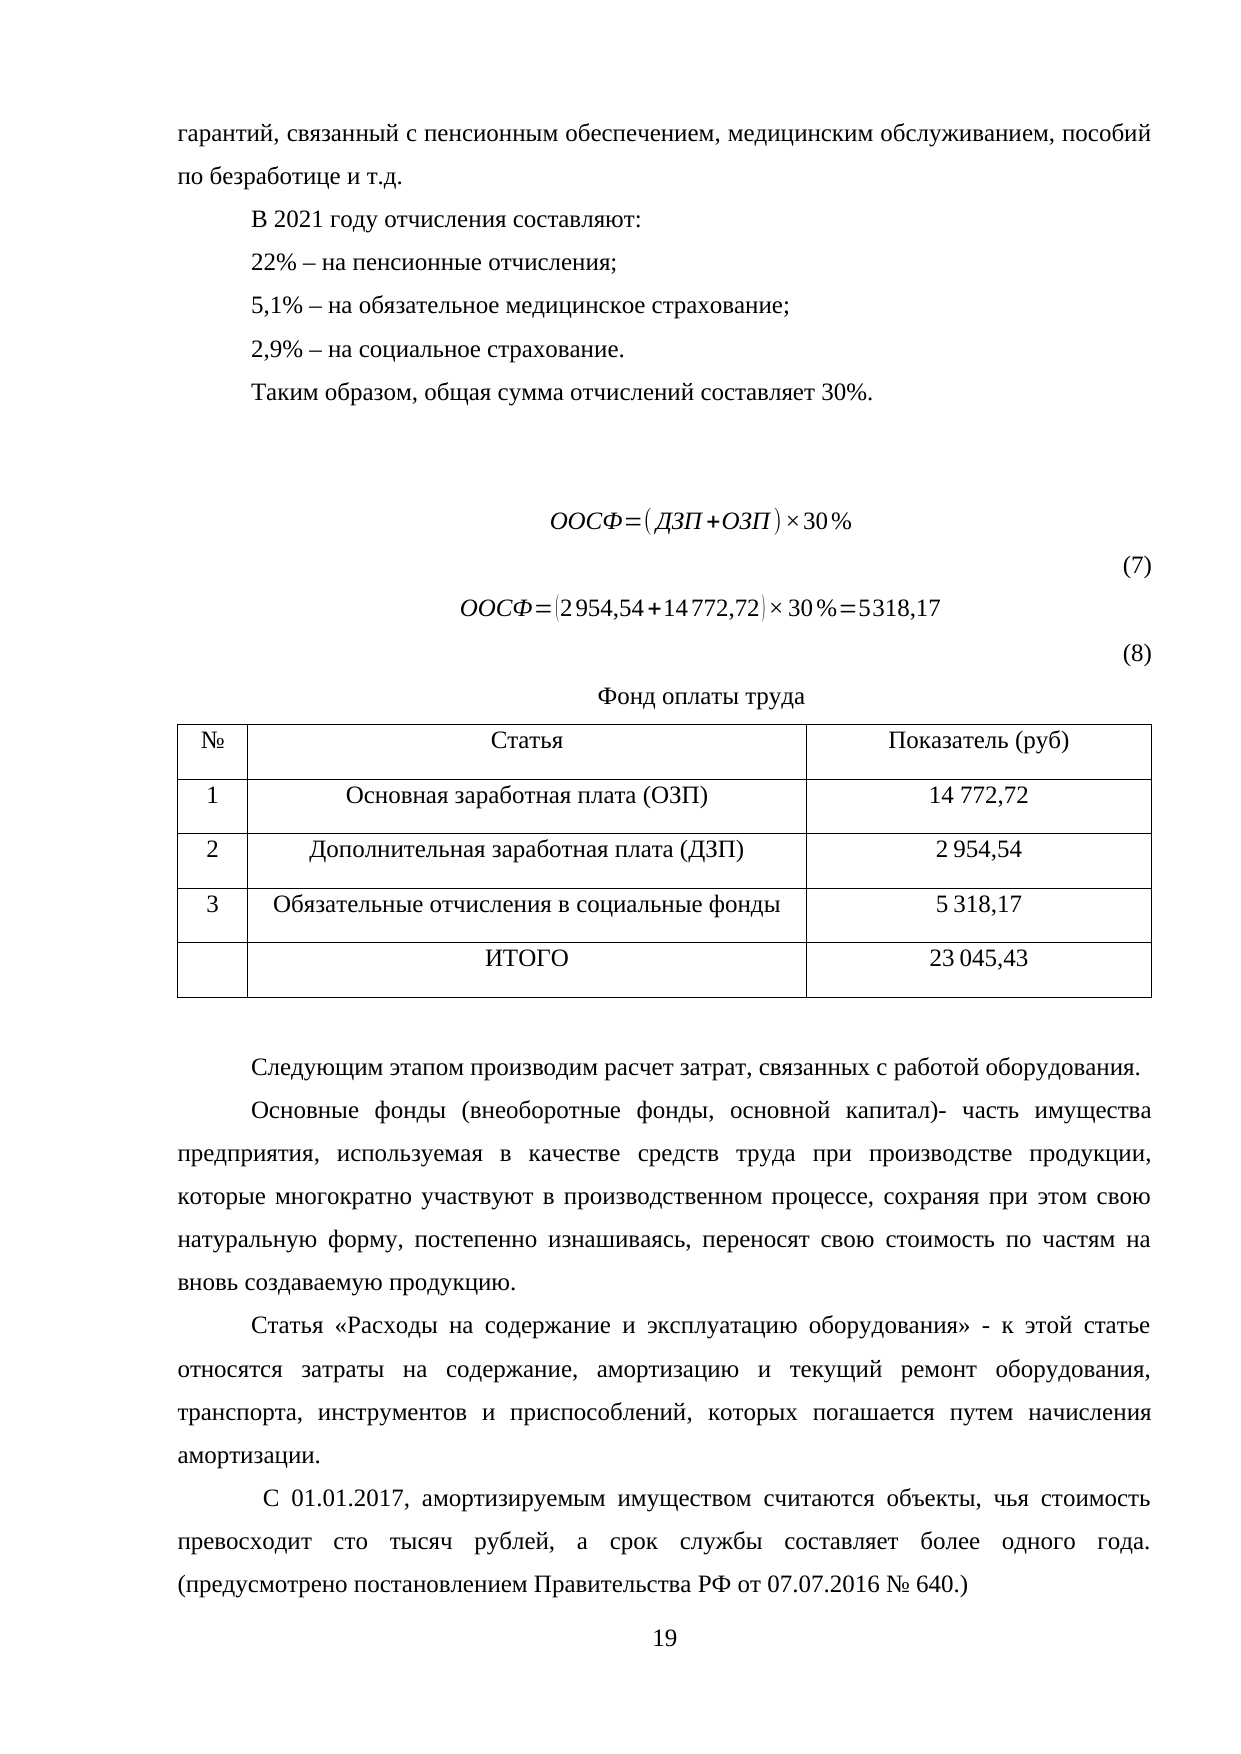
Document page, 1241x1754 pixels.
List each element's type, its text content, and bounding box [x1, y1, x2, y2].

text Статья «Расходы на содержание и эксплуатацию оборудования» - к этой статье относятся затраты на содержание, амортизацию и текущий ремонт оборудования, транспорта, инструментов и приспособлений, которых погашается путем начисления амортизации. [177, 1311, 1152, 1469]
text 5,1% – на обязательное медицинское страхование; [177, 291, 1152, 319]
table_cell 23 045,43 [807, 943, 1151, 997]
table_header № [178, 725, 247, 779]
table_cell Основная заработная плата (ОЗП) [248, 780, 806, 833]
table_cell 2 [178, 834, 247, 888]
table_cell 14 772,72 [807, 780, 1151, 833]
text Фонд оплаты труда [177, 681, 1152, 710]
table_cell Обязательные отчисления в социальные фонды [248, 889, 806, 942]
table_header Статья [248, 725, 806, 779]
table_cell [178, 943, 247, 997]
table_cell 5 318,17 [807, 889, 1151, 942]
text С 01.01.2017, амортизируемым имуществом считаются объекты, чья стоимость превосходит сто тысяч рублей, а срок службы составляет более одного года. (предусмотрено постановлением Правительства РФ от 07.07.2016 № 640.) [177, 1483, 1152, 1598]
table_cell 1 [178, 780, 247, 833]
text Следующим этапом производим расчет затрат, связанных с работой оборудования. [177, 1052, 1152, 1081]
table_cell 3 [178, 889, 247, 942]
table_cell ИТОГО [248, 943, 806, 997]
text 22% – на пенсионные отчисления; [177, 247, 1152, 276]
table_cell 2 954,54 [807, 834, 1151, 888]
table_header Показатель (руб) [807, 725, 1151, 779]
table_cell Дополнительная заработная плата (ДЗП) [248, 834, 806, 888]
text 2,9% – на социальное страхование. [177, 334, 1152, 362]
text Основные фонды (внеоборотные фонды, основной капитал)- часть имущества предприятия, используемая в качестве средств труда при производстве продукции, которые многократно участвуют в производственном процессе, сохраняя при этом свою натуральную форму, постепенно изнашиваясь, переносят свою стоимость по частям на вновь создаваемую продукцию. [177, 1095, 1152, 1296]
text (7) [177, 550, 1152, 579]
text (8) [177, 638, 1152, 667]
text Таким образом, общая сумма отчислений составляет 30%. [177, 377, 1152, 406]
text В 2021 году отчисления составляют: [177, 204, 1152, 233]
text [177, 118, 1152, 190]
